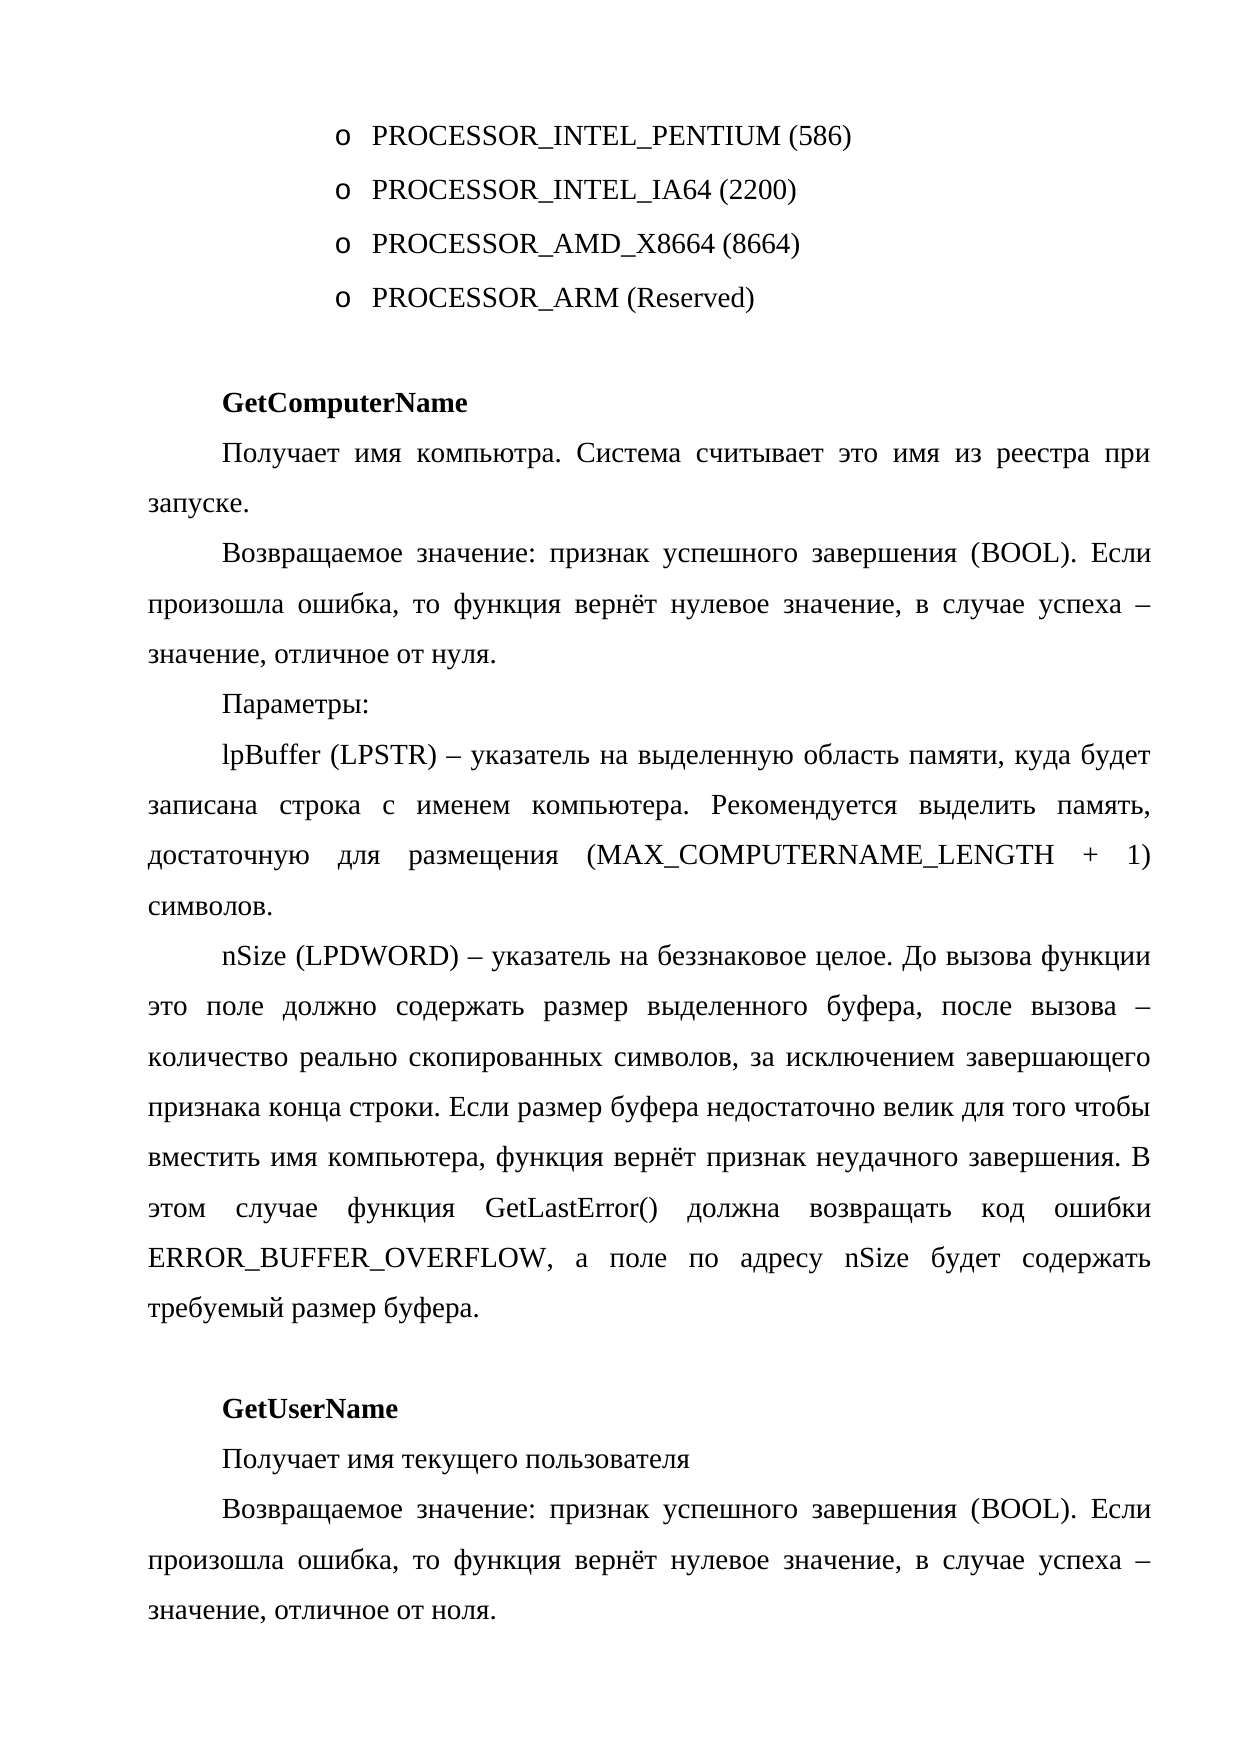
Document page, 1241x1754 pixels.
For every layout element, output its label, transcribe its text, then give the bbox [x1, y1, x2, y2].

text Возвращаемое значение: признак успешного завершения (BOOL). Если произошла ошибка, то функция вернёт нулевое значение, в случае успеха – значение, отличное от нуля. [148, 536, 1152, 670]
text GetUserName [148, 1391, 1152, 1424]
text GetComputerName [148, 385, 1152, 418]
text Параметры: [148, 687, 1152, 720]
text Возвращаемое значение: признак успешного завершения (BOOL). Если произошла ошибка, то функция вернёт нулевое значение, в случае успеха – значение, отличное от ноля. [148, 1492, 1152, 1626]
text nSize (LPDWORD) – указатель на беззнаковое целое. До вызова функции это поле должно содержать размер выделенного буфера, после вызова – количество реально скопированных символов, за исключением завершающего признака конца строки. Если размер буфера недостаточно велик для того чтобы вместить имя компьютера, функция вернёт признак неудачного завершения. В этом случае функция GetLastError() должна возвращать код ошибки ERROR_BUFFER_OVERFLOW, а поле по адресу nSize будет содержать требуемый размер буфера. [148, 938, 1152, 1324]
list PROCESSOR_AMD_X8664 (8664) [334, 226, 1152, 262]
list PROCESSOR_INTEL_PENTIUM (586) [334, 118, 1152, 154]
list PROCESSOR_ARM (Reserved) [334, 280, 1152, 316]
text Получает имя текущего пользователя [148, 1441, 1152, 1475]
text lpBuffer (LPSTR) – указатель на выделенную область памяти, куда будет записана строка с именем компьютера. Рекомендуется выделить память, достаточную для размещения (MAX_COMPUTERNAME_LENGTH + 1) символов. [148, 737, 1152, 921]
text Получает имя компьютра. Система считывает это имя из реестра при запуске. [148, 435, 1152, 519]
list PROCESSOR_INTEL_IA64 (2200) [334, 172, 1152, 208]
